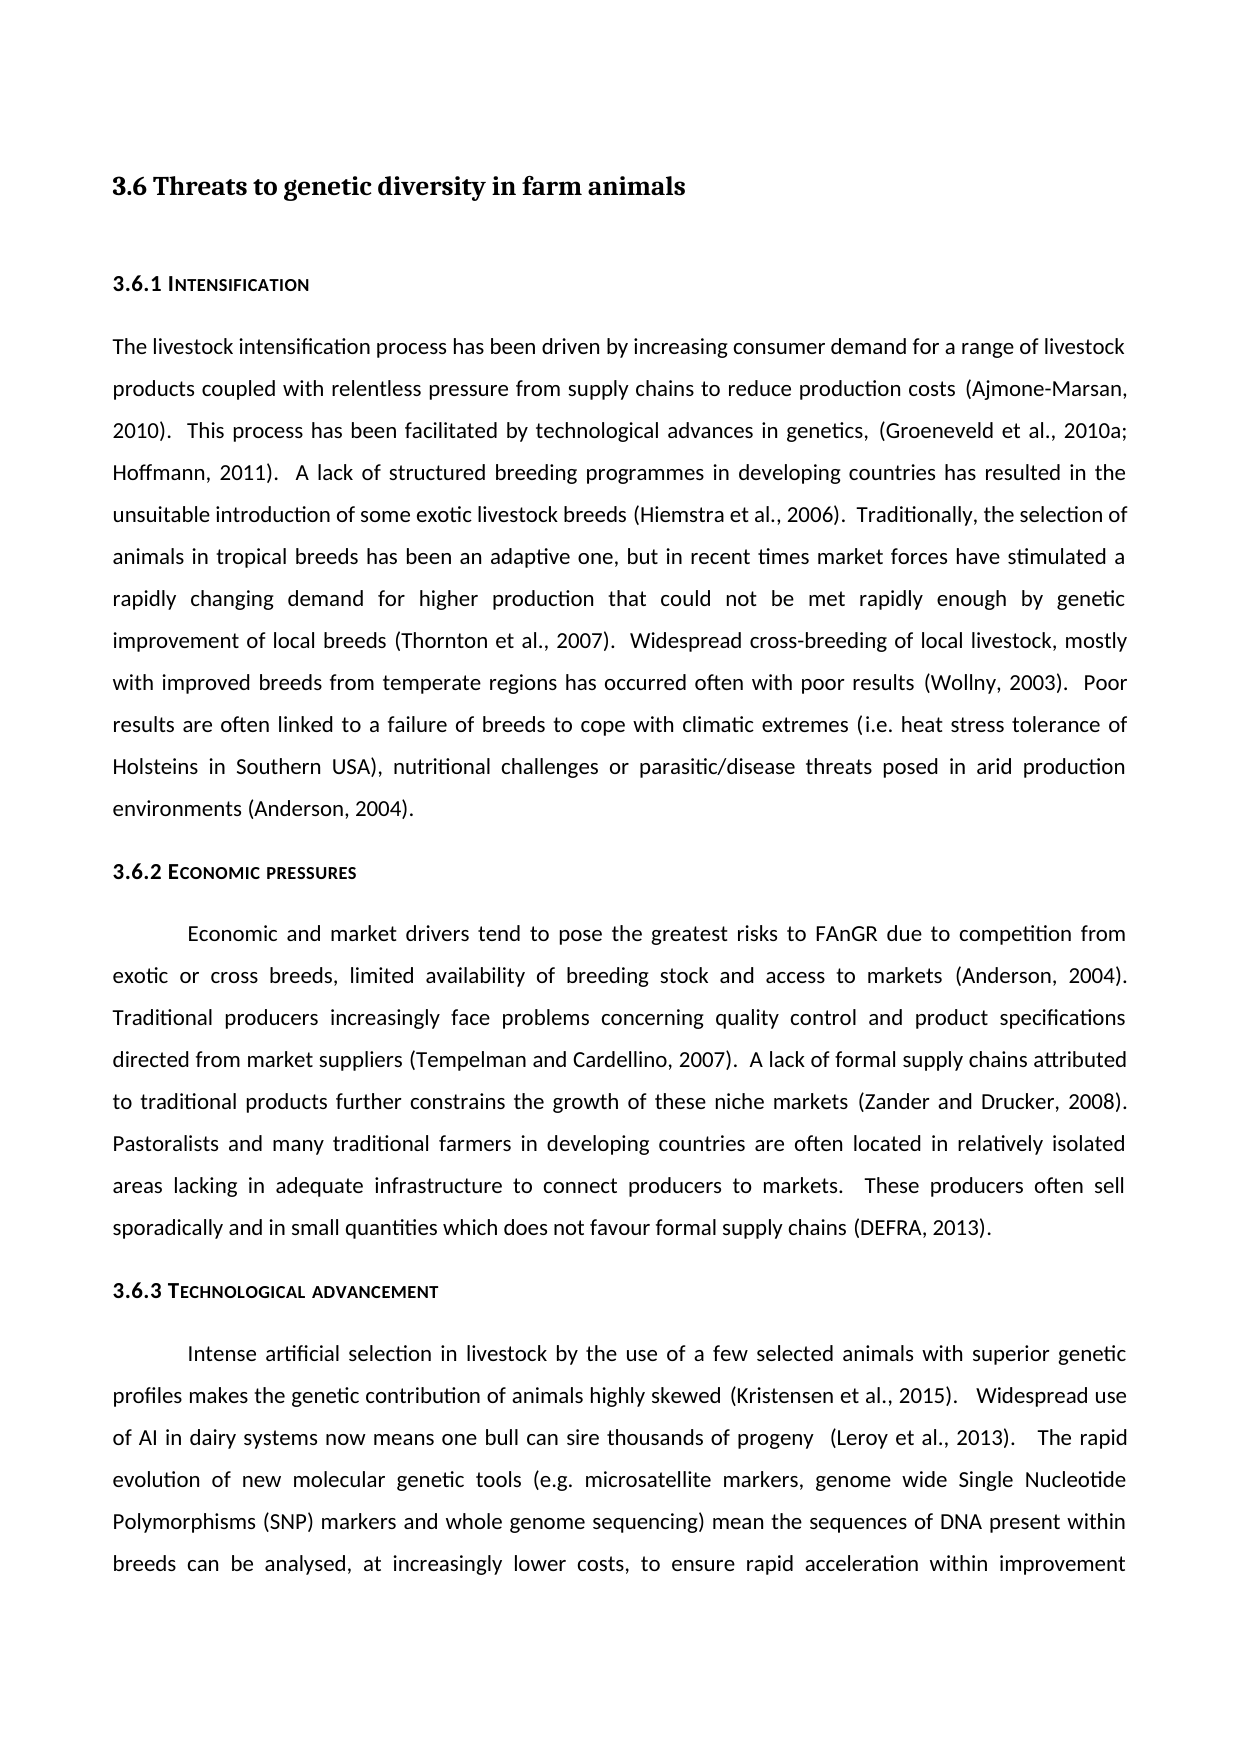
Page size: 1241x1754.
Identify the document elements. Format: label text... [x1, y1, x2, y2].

subtitle 3.6 Threats to genetic diversity in farm animals [112, 171, 1128, 202]
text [112, 1339, 1128, 1577]
text The livestock intensification process has been driven by increasing consumer demand for a range of livestock products coupled with relentless pressure from supply chains to reduce production costs (Ajmone-Marsan, 2010). This process has been facilitated by technological advances in genetics, (Groeneveld et al., 2010a; Hoffmann, 2011). A lack of structured breeding programmes in developing countries has resulted in the unsuitable introduction of some exotic livestock breeds (Hiemstra et al., 2006). Traditionally, the selection of animals in tropical breeds has been an adaptive one, but in recent times market forces have stimulated a rapidly changing demand for higher production that could not be met rapidly enough by genetic improvement of local breeds (Thornton et al., 2007). Widespread cross-breeding of local livestock, mostly with improved breeds from temperate regions has occurred often with poor results (Wollny, 2003). Poor results are often linked to a failure of breeds to cope with climatic extremes (i.e. heat stress tolerance of Holsteins in Southern USA), nutritional challenges or parasitic/disease threats posed in arid production environments (Anderson, 2004). [112, 332, 1128, 822]
text 3.6.2 Economic pressures [112, 857, 1128, 885]
text 3.6.1 Intensification [112, 269, 1128, 297]
text 3.6.3 Technological advancement [112, 1276, 1128, 1304]
text Economic and market drivers tend to pose the greatest risks to FAnGR due to competition from exotic or cross breeds, limited availability of breeding stock and access to markets (Anderson, 2004). Traditional producers increasingly face problems concerning quality control and product specifications directed from market suppliers (Tempelman and Cardellino, 2007). A lack of formal supply chains attributed to traditional products further constrains the growth of these niche markets (Zander and Drucker, 2008). Pastoralists and many traditional farmers in developing countries are often located in relatively isolated areas lacking in adequate infrastructure to connect producers to markets. These producers often sell sporadically and in small quantities which does not favour formal supply chains (DEFRA, 2013). [112, 919, 1128, 1241]
